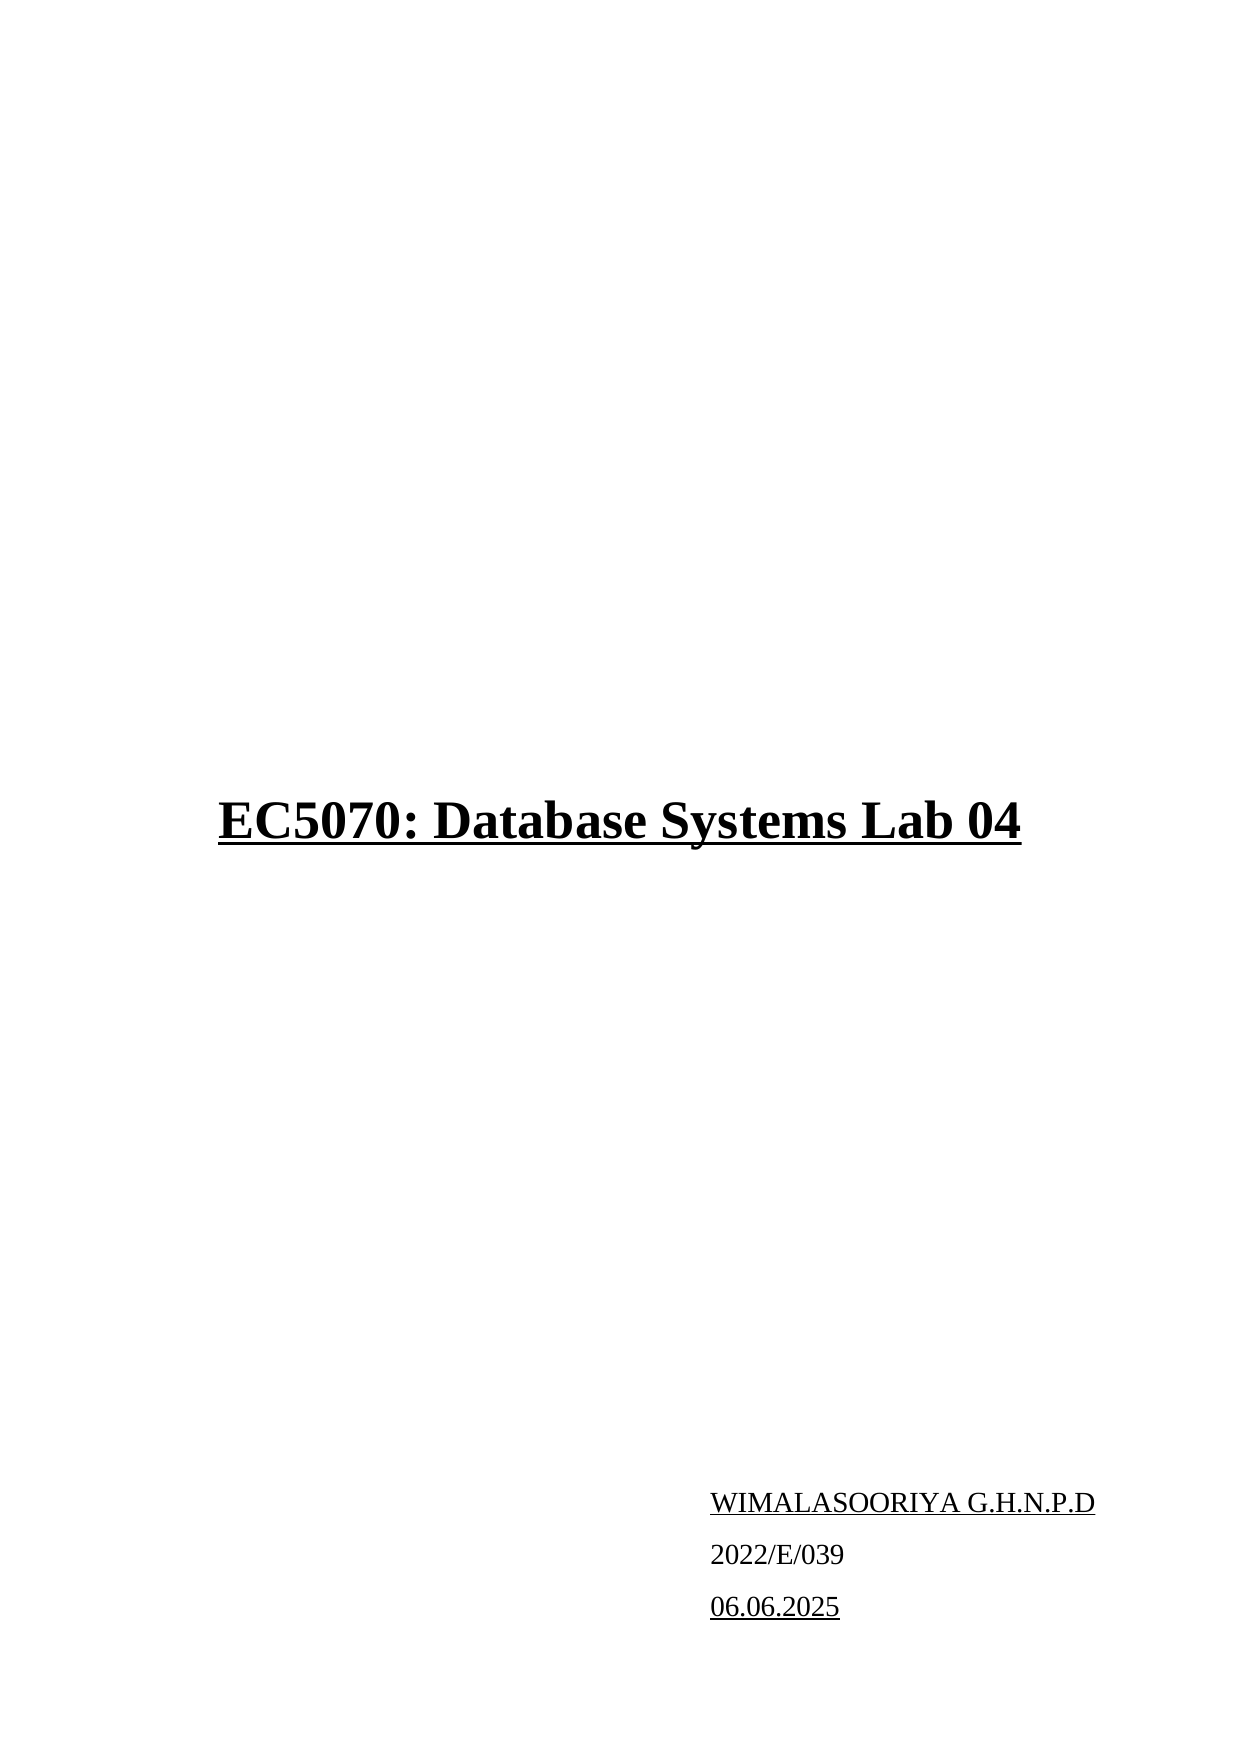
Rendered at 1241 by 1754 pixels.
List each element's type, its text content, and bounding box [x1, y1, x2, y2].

text 2022/E/039 [710, 1537, 1107, 1571]
text 06.06.2025 [710, 1589, 1107, 1623]
title EC5070: Database Systems Lab 04 [218, 788, 1107, 850]
text WIMALASOORIYA G.H.N.P.D [710, 1485, 1107, 1518]
